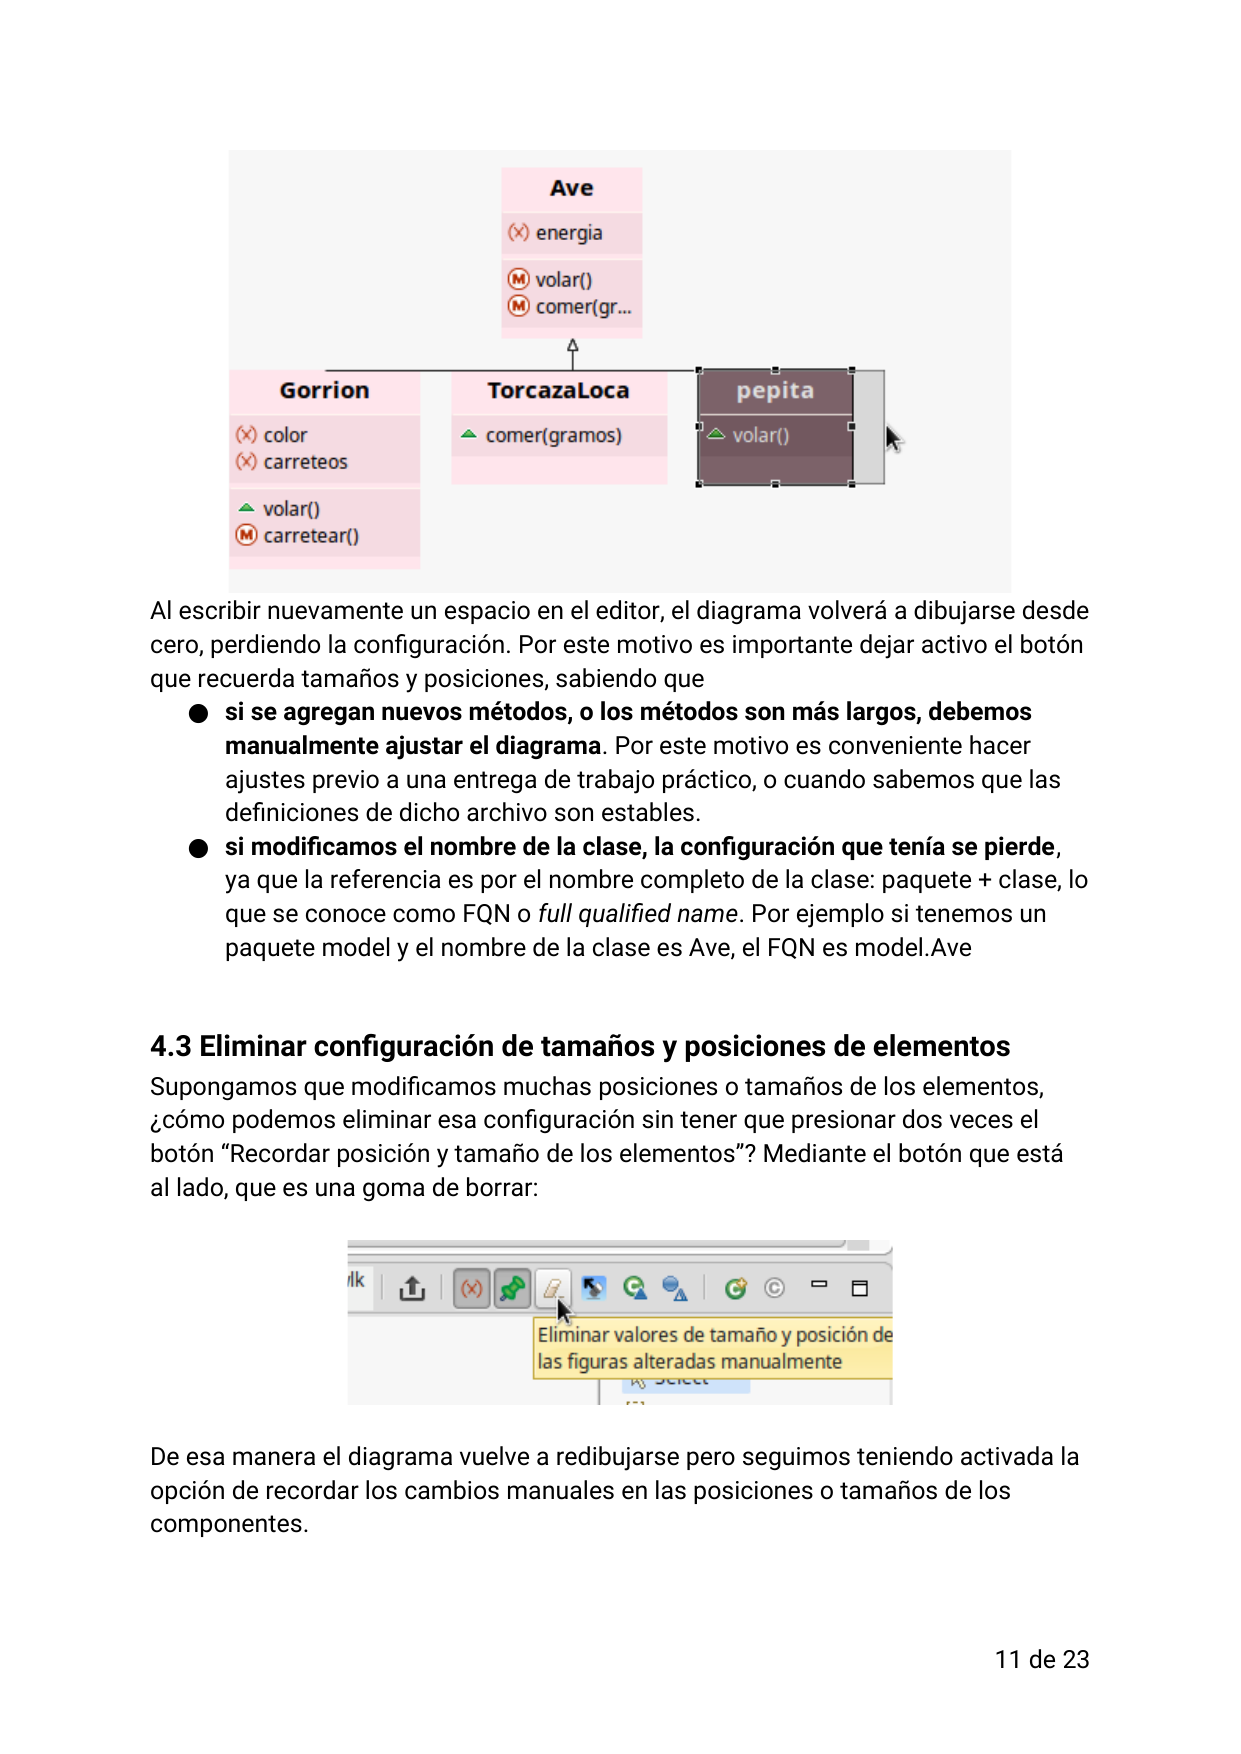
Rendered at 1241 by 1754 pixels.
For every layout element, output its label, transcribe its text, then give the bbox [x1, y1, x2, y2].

text Al escribir nuevamente un espacio en el editor, el diagrama volverá a dibujarse desde cero, perdiendo la configuración. Por este motivo es importante dejar activo el botón que recuerda tamaños y posiciones, sabiendo que [150, 597, 1090, 693]
picture [228, 150, 1012, 593]
list si modificamos el nombre de la clase, la configuración que tenía se pierde, ya que la referencia es por el nombre completo de la clase: paquete + clase, lo que se conoce como FQN o full qualified name. Por ejemplo si tenemos un paquete model y el nombre de la clase es Ave, el FQN es model.Ave [187, 832, 1090, 962]
subtitle 4.3 Eliminar configuración de tamaños y posiciones de elementos [150, 1029, 1090, 1064]
text De esa manera el diagrama vuelve a redibujarse pero seguimos teniendo activada la opción de recordar los cambios manuales en las posiciones o tamaños de los componentes. [150, 1442, 1090, 1539]
picture [347, 1240, 893, 1405]
list si se agregan nuevos métodos, o los métodos son más largos, debemos manualmente ajustar el diagrama. Por este motivo es conveniente hacer ajustes previo a una entrega de trabajo práctico, o cuando sabemos que las definiciones de dicho archivo son estables. [187, 697, 1090, 828]
text Supongamos que modificamos muchas posiciones o tamaños de los elementos, ¿cómo podemos eliminar esa configuración sin tener que presionar dos veces el botón “Recordar posición y tamaño de los elementos”? Mediante el botón que está al lado, que es una goma de borrar: [150, 1072, 1090, 1202]
